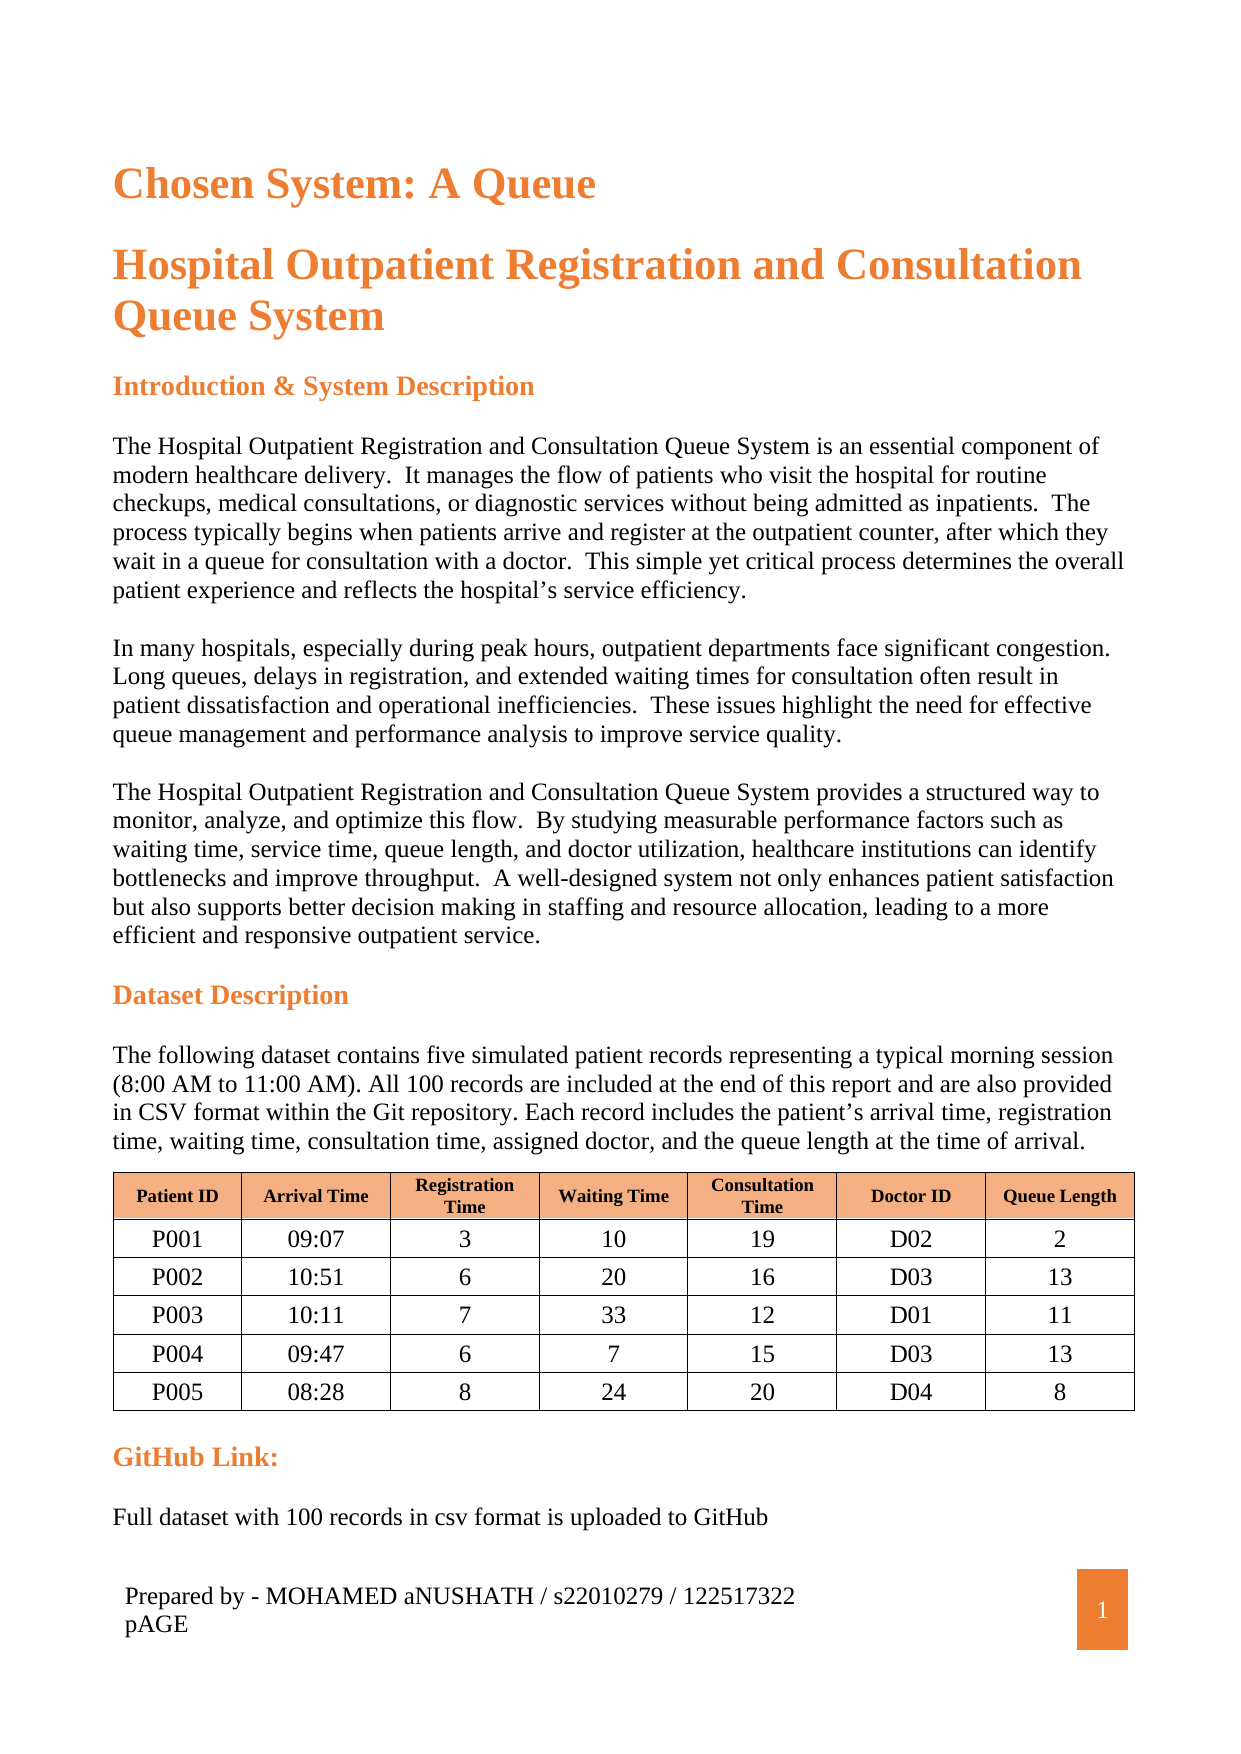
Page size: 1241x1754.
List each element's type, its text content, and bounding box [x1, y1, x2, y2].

table_cell 13 [986, 1335, 1134, 1372]
table_cell 33 [540, 1296, 687, 1333]
table_cell 8 [391, 1373, 539, 1410]
table_header Consultation Time [688, 1173, 836, 1218]
table_cell 12 [688, 1296, 836, 1333]
text In many hospitals, especially during peak hours, outpatient departments face significant congestion. Long queues, delays in registration, and extended waiting times for consultation often result in patient dissatisfaction and operational inefficiencies. These issues highlight the need for effective queue management and performance analysis to improve service quality. [112, 633, 1128, 748]
table_cell 3 [391, 1220, 539, 1257]
table_cell 08:28 [242, 1373, 390, 1410]
table_cell 20 [688, 1373, 836, 1410]
text The Hospital Outpatient Registration and Consultation Queue System is an essential component of modern healthcare delivery. It manages the flow of patients who visit the hospital for routine checkups, medical consultations, or diagnostic services without being admitted as inpatients. The process typically begins when patients arrive and register at the outpatient counter, after which they wait in a queue for consultation with a doctor. This simple yet critical process determines the overall patient experience and reflects the hospital’s service efficiency. [112, 431, 1128, 603]
subtitle Introduction & System Description [112, 369, 1128, 402]
table_cell 19 [688, 1220, 836, 1257]
subtitle Hospital Outpatient Registration and Consultation Queue System [112, 237, 1128, 340]
table_cell 8 [986, 1373, 1134, 1410]
table_cell D03 [837, 1335, 985, 1372]
table_header Doctor ID [837, 1173, 985, 1218]
table_cell P005 [114, 1373, 241, 1410]
table_cell D01 [837, 1296, 985, 1333]
table_cell 13 [986, 1258, 1134, 1295]
table_header Patient ID [114, 1173, 241, 1218]
text The following dataset contains five simulated patient records representing a typical morning session (8:00 AM to 11:00 AM). All 100 records are included at the end of this report and are also provided in CSV format within the Git repository. Each record includes the patient’s arrival time, registration time, waiting time, consultation time, assigned doctor, and the queue length at the time of arrival. [112, 1040, 1128, 1155]
table_cell 10:51 [242, 1258, 390, 1295]
table_cell 7 [540, 1335, 687, 1372]
table_cell 2 [986, 1220, 1134, 1257]
table_header Registration Time [391, 1173, 539, 1218]
table_cell P001 [114, 1220, 241, 1257]
table_cell 09:47 [242, 1335, 390, 1372]
table_cell P002 [114, 1258, 241, 1295]
text The Hospital Outpatient Registration and Consultation Queue System provides a structured way to monitor, analyze, and optimize this flow. By studying measurable performance factors such as waiting time, service time, queue length, and doctor utilization, healthcare institutions can identify bottlenecks and improve throughput. A well-designed system not only enhances patient satisfaction but also supports better decision making in staffing and resource allocation, leading to a more efficient and responsive outpatient service. [112, 777, 1128, 949]
table_cell 15 [688, 1335, 836, 1372]
table_cell 10:11 [242, 1296, 390, 1333]
table_cell 6 [391, 1335, 539, 1372]
subtitle GitHub Link: [112, 1440, 1128, 1473]
table_cell 09:07 [242, 1220, 390, 1257]
table_cell D03 [837, 1258, 985, 1295]
table_cell 16 [688, 1258, 836, 1295]
table_cell 24 [540, 1373, 687, 1410]
table_header Queue Length [986, 1173, 1134, 1218]
subtitle Dataset Description [112, 978, 1128, 1011]
table_cell D04 [837, 1373, 985, 1410]
table_cell P003 [114, 1296, 241, 1333]
table_cell 7 [391, 1296, 539, 1333]
table_cell 6 [391, 1258, 539, 1295]
subtitle Full dataset with 100 records in csv format is uploaded to GitHub [112, 1502, 1128, 1531]
table_cell 10 [540, 1220, 687, 1257]
table_header Waiting Time [540, 1173, 687, 1218]
table_cell P004 [114, 1335, 241, 1372]
subtitle Chosen System: A Queue [112, 157, 1128, 208]
table_cell 11 [986, 1296, 1134, 1333]
table_cell D02 [837, 1220, 985, 1257]
table_header Arrival Time [242, 1173, 390, 1218]
table_cell 20 [540, 1258, 687, 1295]
